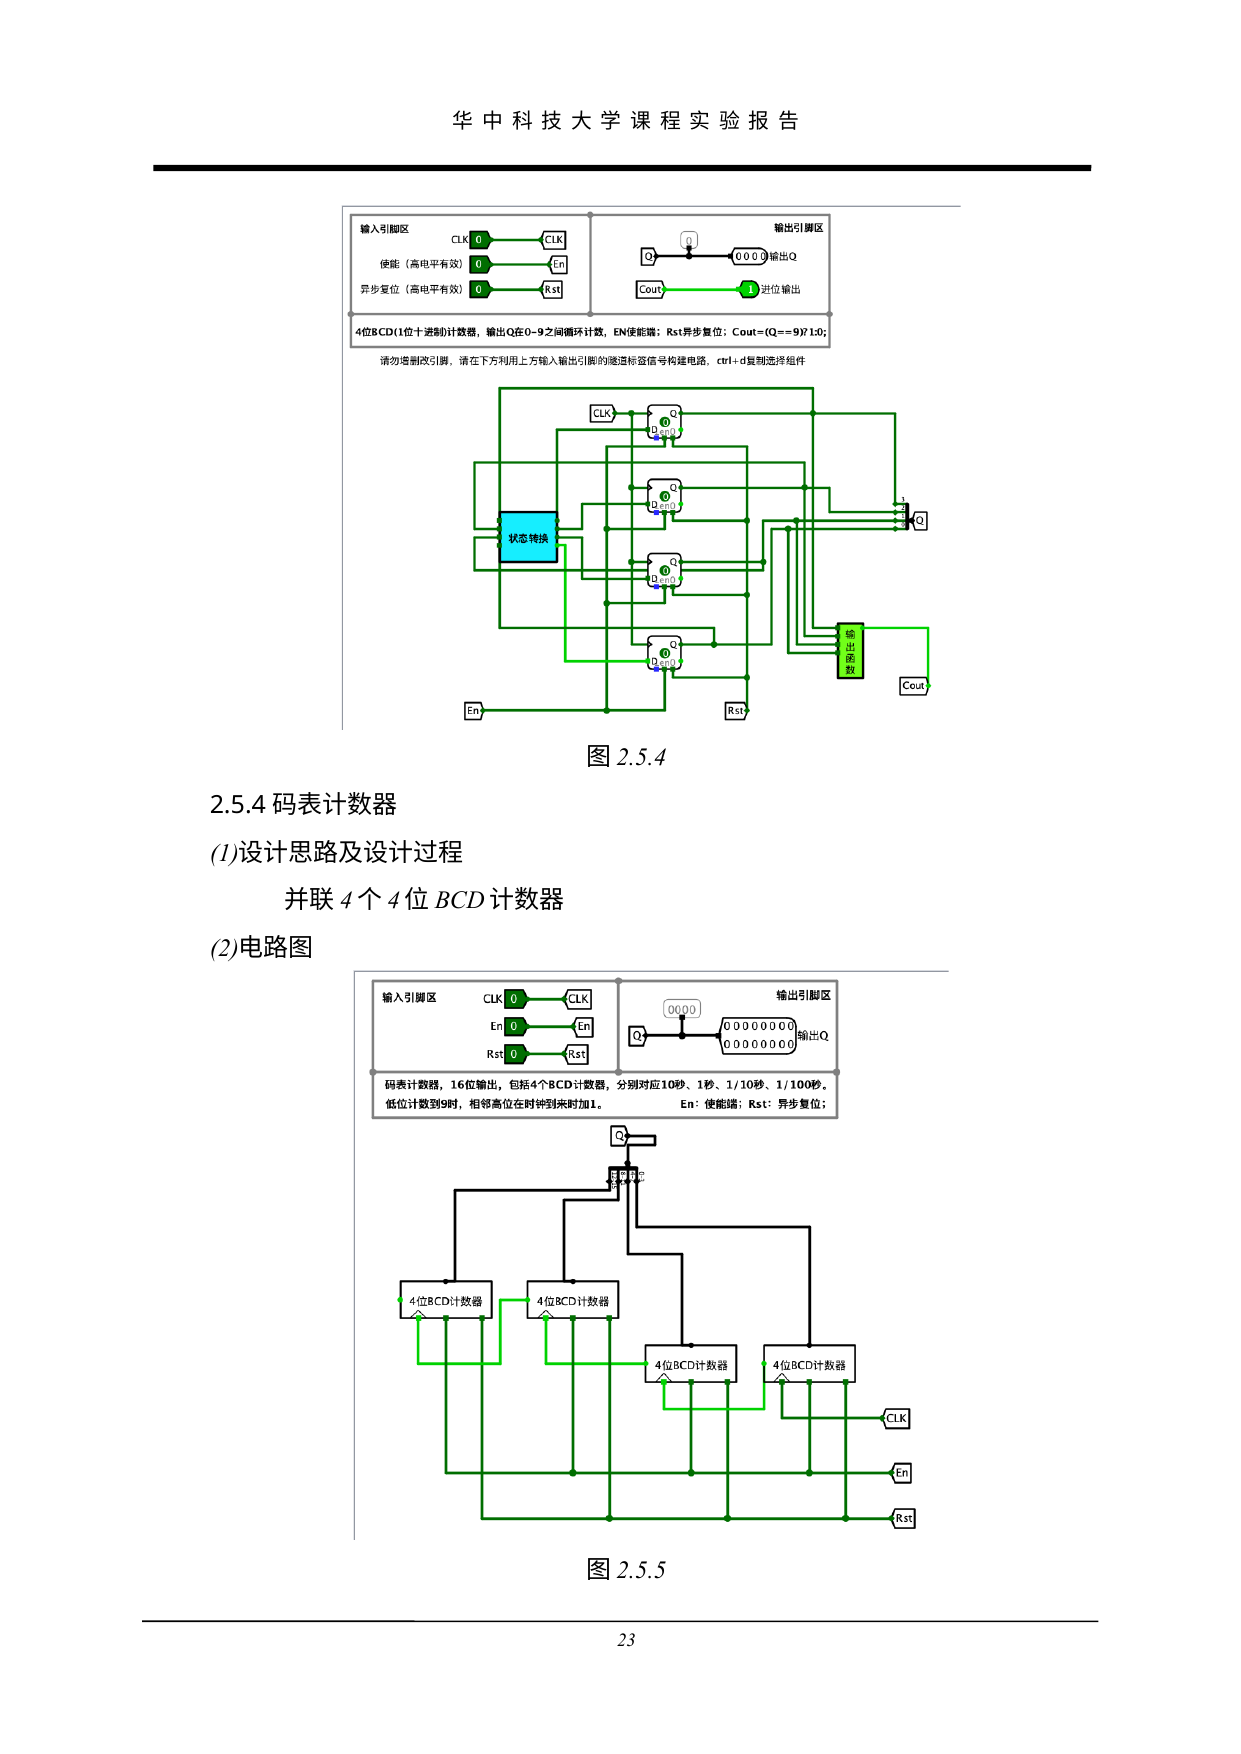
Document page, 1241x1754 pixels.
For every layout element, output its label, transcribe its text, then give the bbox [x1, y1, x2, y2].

list (2)电路图 [209, 923, 1093, 971]
list 并联4个4位BCD计数器 [234, 875, 1093, 923]
list 图2.5.5 [159, 1544, 1093, 1592]
list 2.5.4 码表计数器 [209, 779, 1093, 827]
list 图2.5.4 [159, 732, 1093, 779]
picture [353, 970, 949, 1540]
list 设计思路及设计过程 [166, 827, 1093, 875]
picture [341, 205, 961, 730]
